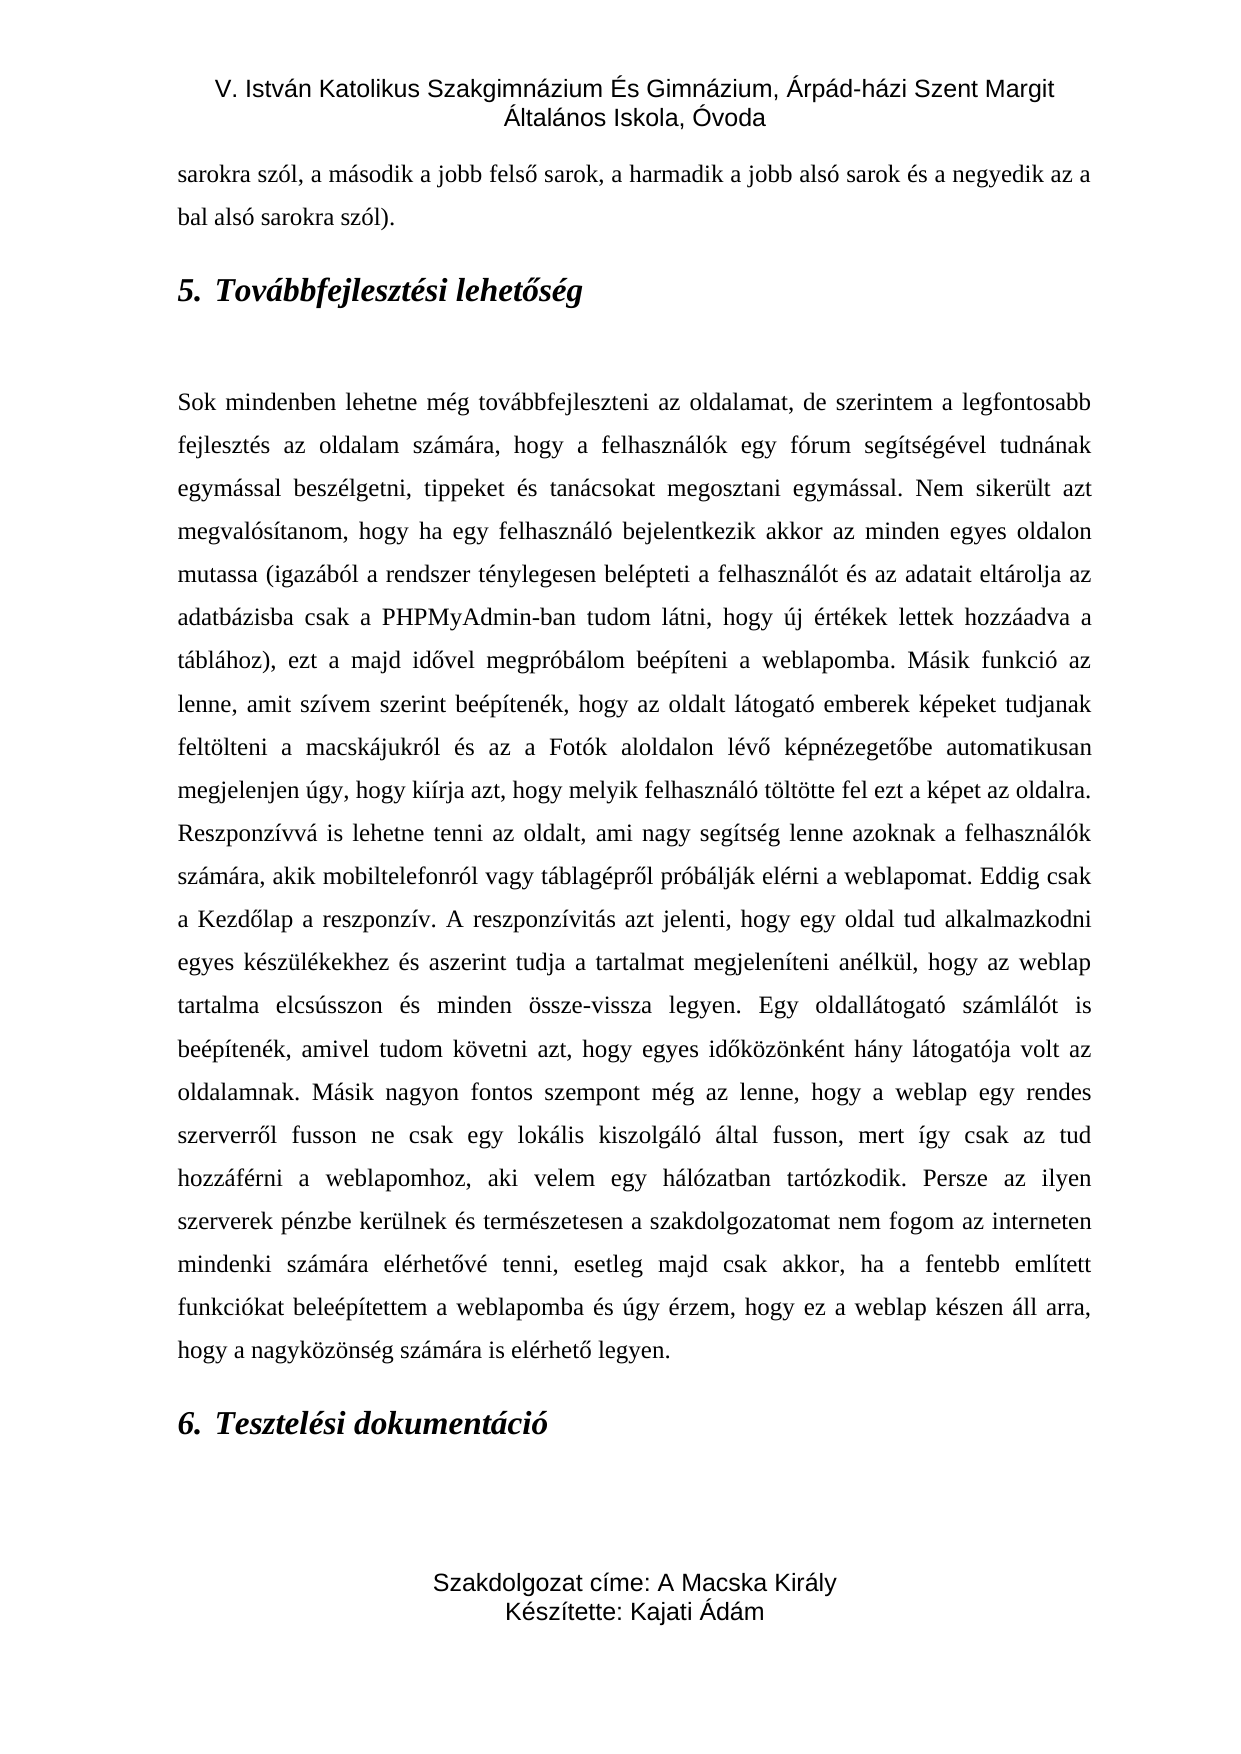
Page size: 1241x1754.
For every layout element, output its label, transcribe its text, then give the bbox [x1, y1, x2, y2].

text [177, 188, 1092, 231]
subtitle Továbbfejlesztési lehetőség [177, 271, 1092, 309]
subtitle Tesztelési dokumentáció [177, 1404, 1092, 1442]
text Sok mindenben lehetne még továbbfejleszteni az oldalamat, de szerintem a legfontosabb fejlesztés az oldalam számára, hogy a felhasználók egy fórum segítségével tudnának egymással beszélgetni, tippeket és tanácsokat megosztani egymással. Nem sikerült azt megvalósítanom, hogy ha egy felhasználó bejelentkezik akkor az minden egyes oldalon mutassa (igazából a rendszer ténylegesen belépteti a felhasználót és az adatait eltárolja az adatbázisba csak a PHPMyAdmin-ban tudom látni, hogy új értékek lettek hozzáadva a táblához), ezt a majd idővel megpróbálom beépíteni a weblapomba. Másik funkció az lenne, amit szívem szerint beépítenék, hogy az oldalt látogató emberek képeket tudjanak feltölteni a macskájukról és az a Fotók aloldalon lévő képnézegetőbe automatikusan megjelenjen úgy, hogy kiírja azt, hogy melyik felhasználó töltötte fel ezt a képet az oldalra. Reszponzívvá is lehetne tenni az oldalt, ami nagy segítség lenne azoknak a felhasználók számára, akik mobiltelefonról vagy táblagépről próbálják elérni a weblapomat. Eddig csak a Kezdőlap a reszponzív. A reszponzívitás azt jelenti, hogy egy oldal tud alkalmazkodni egyes készülékekhez és aszerint tudja a tartalmat megjeleníteni anélkül, hogy az weblap tartalma elcsússzon és minden össze-vissza legyen. Egy oldallátogató számlálót is beépítenék, amivel tudom követni azt, hogy egyes időközönként hány látogatója volt az oldalamnak. Másik nagyon fontos szempont még az lenne, hogy a weblap egy rendes szerverről fusson ne csak egy lokális kiszolgáló által fusson, mert így csak az tud hozzáférni a weblapomhoz, aki velem egy hálózatban tartózkodik. Persze az ilyen szerverek pénzbe kerülnek és természetesen a szakdolgozatomat nem fogom az interneten mindenki számára elérhetővé tenni, esetleg majd csak akkor, ha a fentebb említett funkciókat beleépítettem a weblapomba és úgy érzem, hogy ez a weblap készen áll arra, hogy a nagyközönség számára is elérhető legyen. [177, 387, 1092, 1364]
